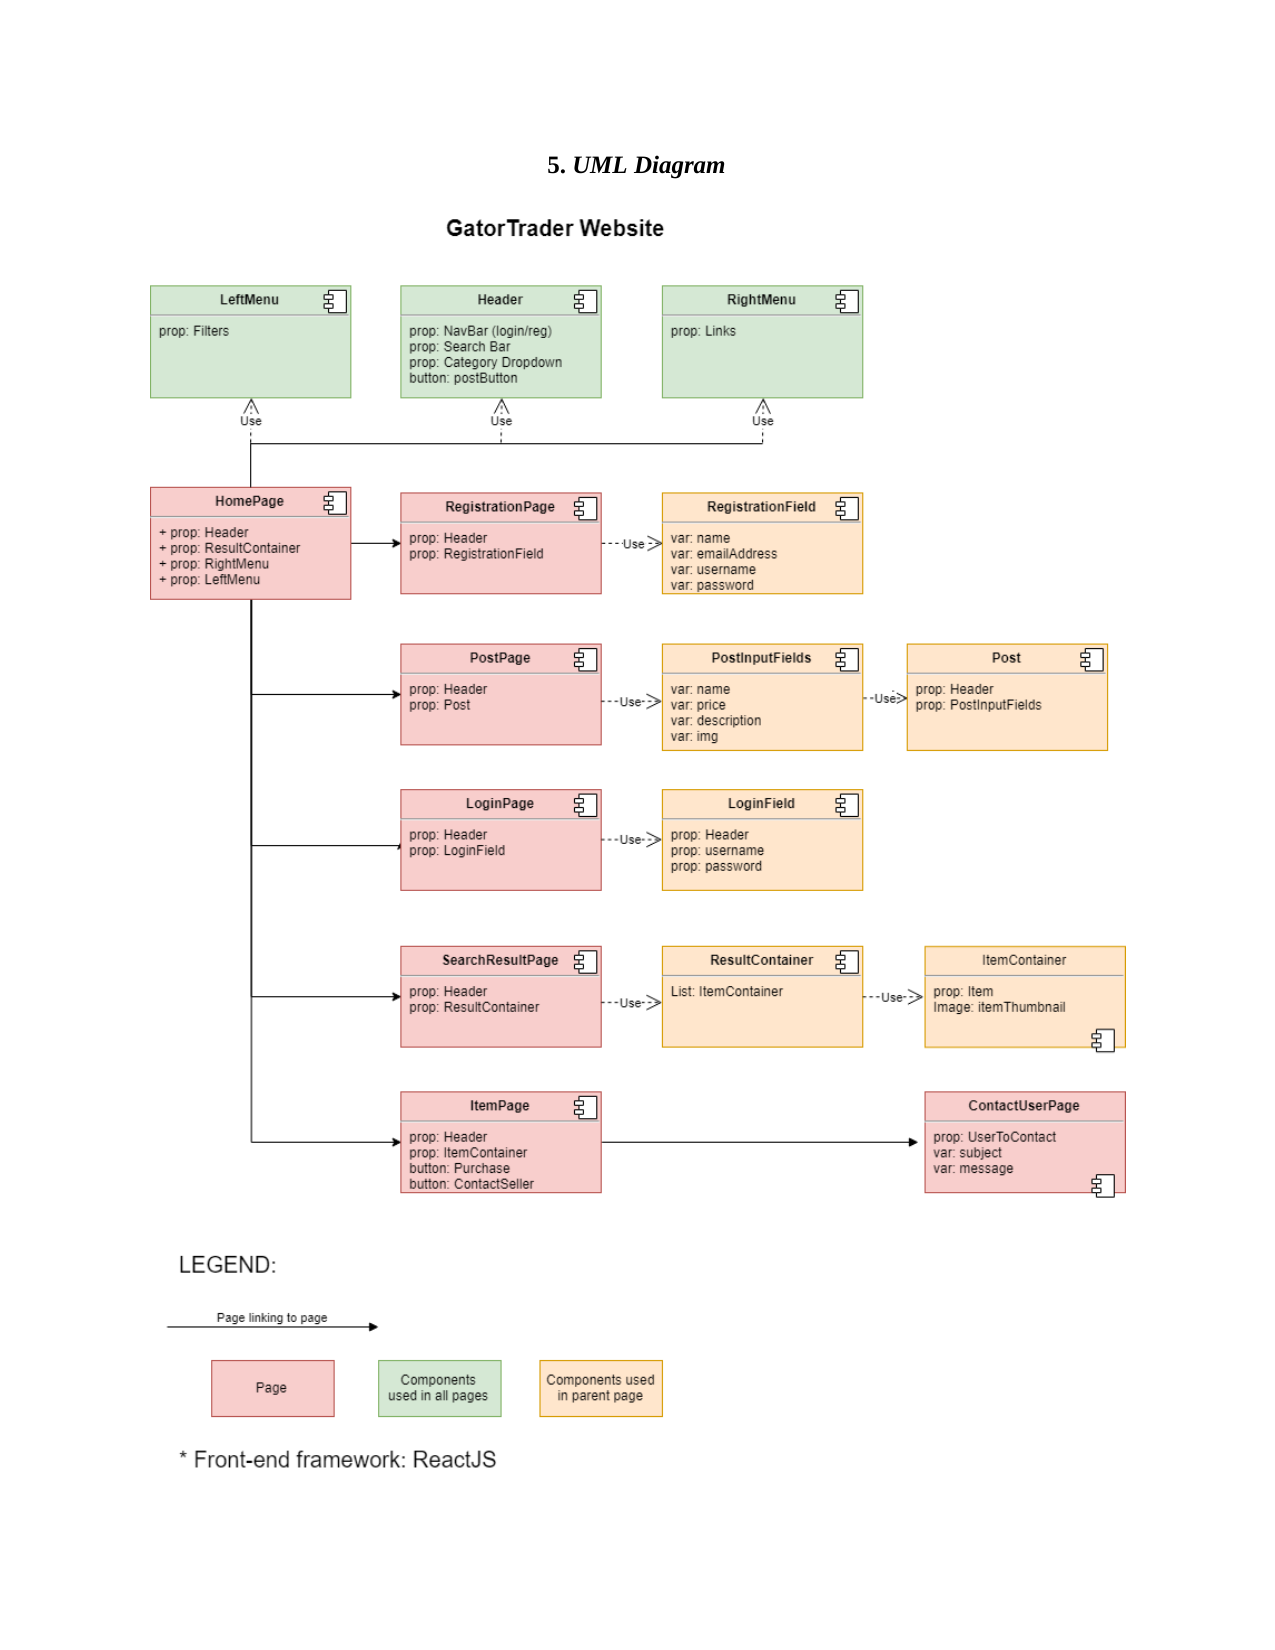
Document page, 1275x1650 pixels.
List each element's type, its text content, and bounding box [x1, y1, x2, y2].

text 5. UML Diagram [150, 150, 1125, 179]
picture [150, 207, 1126, 1472]
